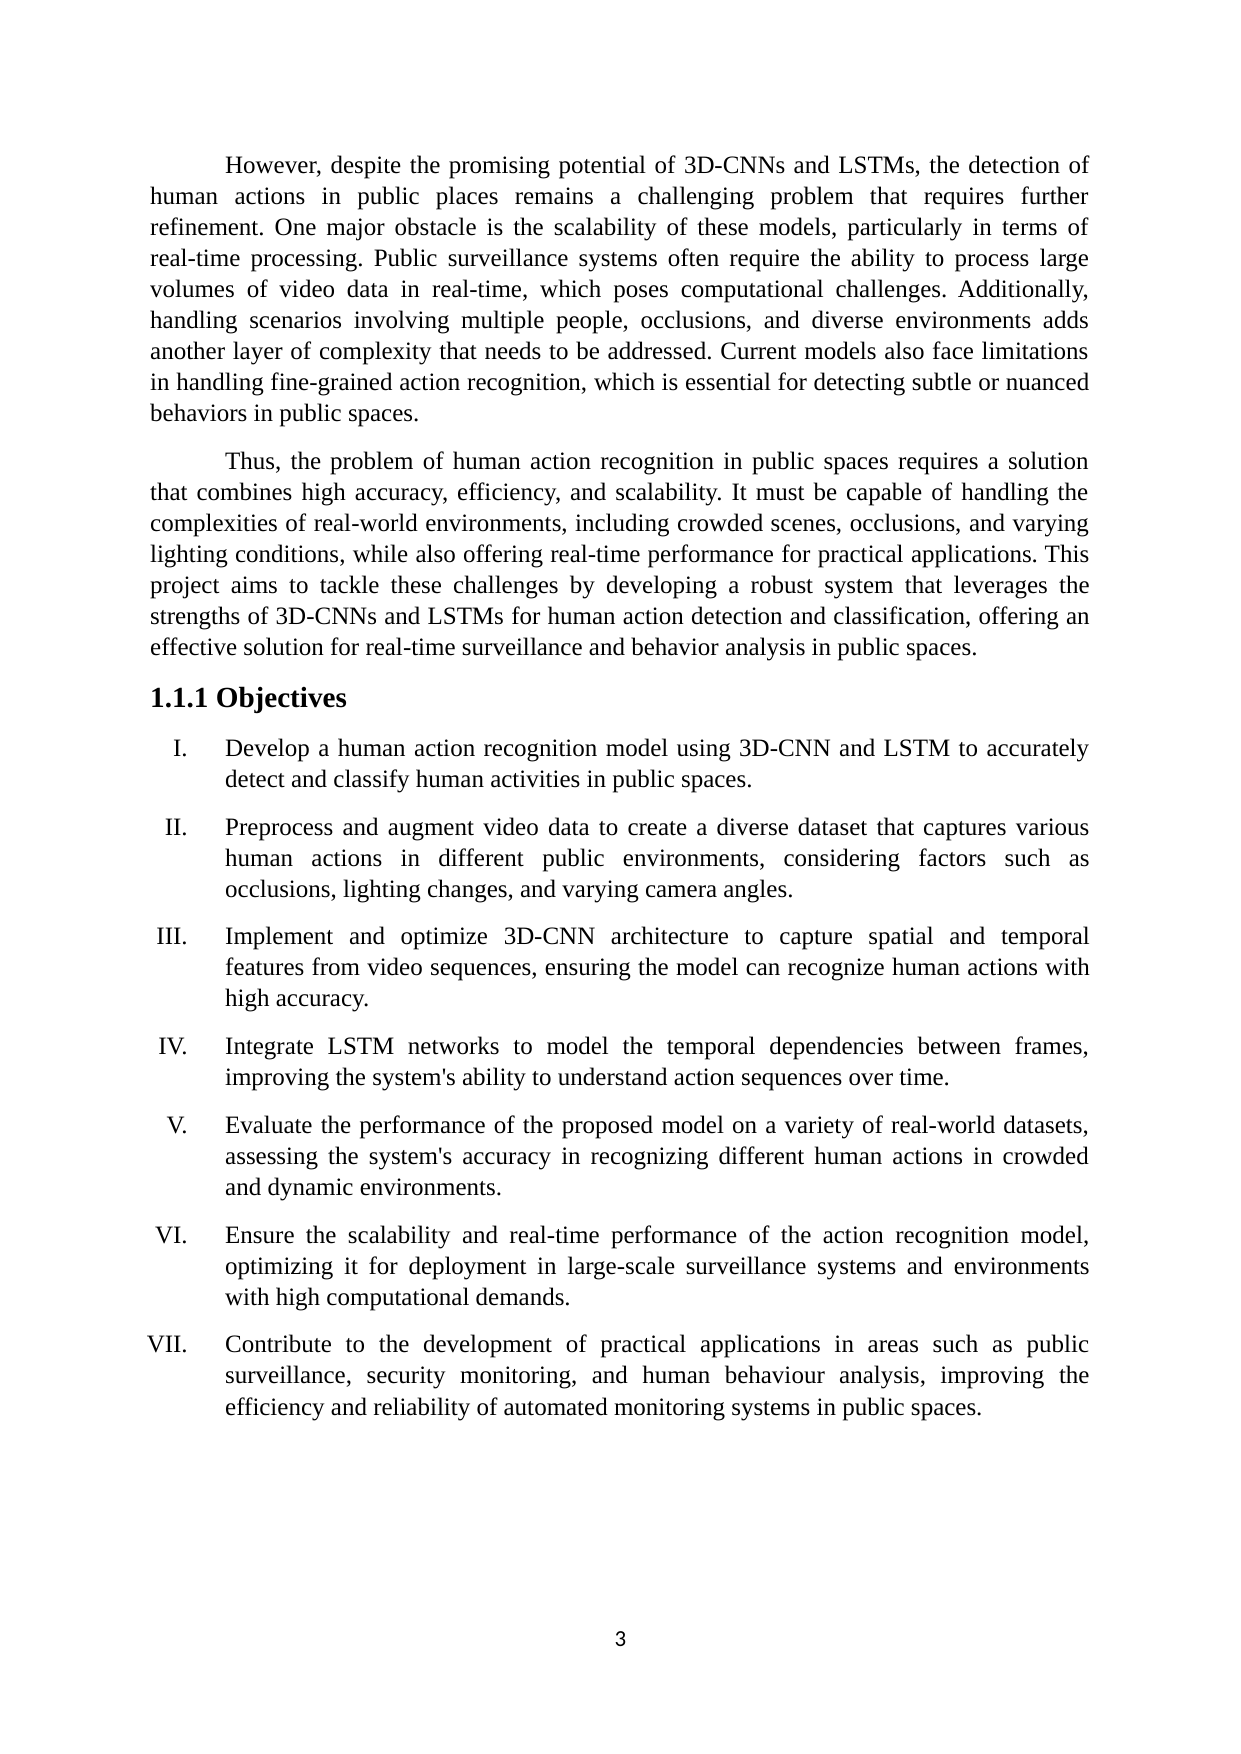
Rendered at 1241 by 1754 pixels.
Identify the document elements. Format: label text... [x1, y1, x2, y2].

text However, despite the promising potential of 3D-CNNs and LSTMs, the detection of human actions in public places remains a challenging problem that requires further refinement. One major obstacle is the scalability of these models, particularly in terms of real-time processing. Public surveillance systems often require the ability to process large volumes of video data in real-time, which poses computational challenges. Additionally, handling scenarios involving multiple people, occlusions, and diverse environments adds another layer of complexity that needs to be addressed. Current models also face limitations in handling fine-grained action recognition, which is essential for detecting subtle or nuanced behaviors in public spaces. [150, 150, 1090, 427]
list Contribute to the development of practical applications in areas such as public surveillance, security monitoring, and human behaviour analysis, improving the efficiency and reliability of automated monitoring systems in public spaces. [187, 1329, 1090, 1420]
text Thus, the problem of human action recognition in public spaces requires a solution that combines high accuracy, efficiency, and scalability. It must be capable of handling the complexities of real-world environments, including crowded scenes, occlusions, and varying lighting conditions, while also offering real-time performance for practical applications. This project aims to tackle these challenges by developing a robust system that leverages the strengths of 3D-CNNs and LSTMs for human action detection and classification, offering an effective solution for real-time surveillance and behavior analysis in public spaces. [150, 446, 1090, 661]
list Develop a human action recognition model using 3D-CNN and LSTM to accurately detect and classify human activities in public spaces. [187, 733, 1090, 793]
list Ensure the scalability and real-time performance of the action recognition model, optimizing it for deployment in large-scale surveillance systems and environments with high computational demands. [187, 1220, 1090, 1311]
list Evaluate the performance of the proposed model on a variety of real-world datasets, assessing the system's accuracy in recognizing different human actions in crowded and dynamic environments. [187, 1110, 1090, 1201]
list Implement and optimize 3D-CNN architecture to capture spatial and temporal features from video sequences, ensuring the model can recognize human actions with high accuracy. [187, 921, 1090, 1012]
text 1.1.1 Objectives [150, 680, 1090, 713]
list Integrate LSTM networks to model the temporal dependencies between frames, improving the system's ability to understand action sequences over time. [187, 1031, 1090, 1091]
list Preprocess and augment video data to create a diverse dataset that captures various human actions in different public environments, considering factors such as occlusions, lighting changes, and varying camera angles. [187, 812, 1090, 902]
